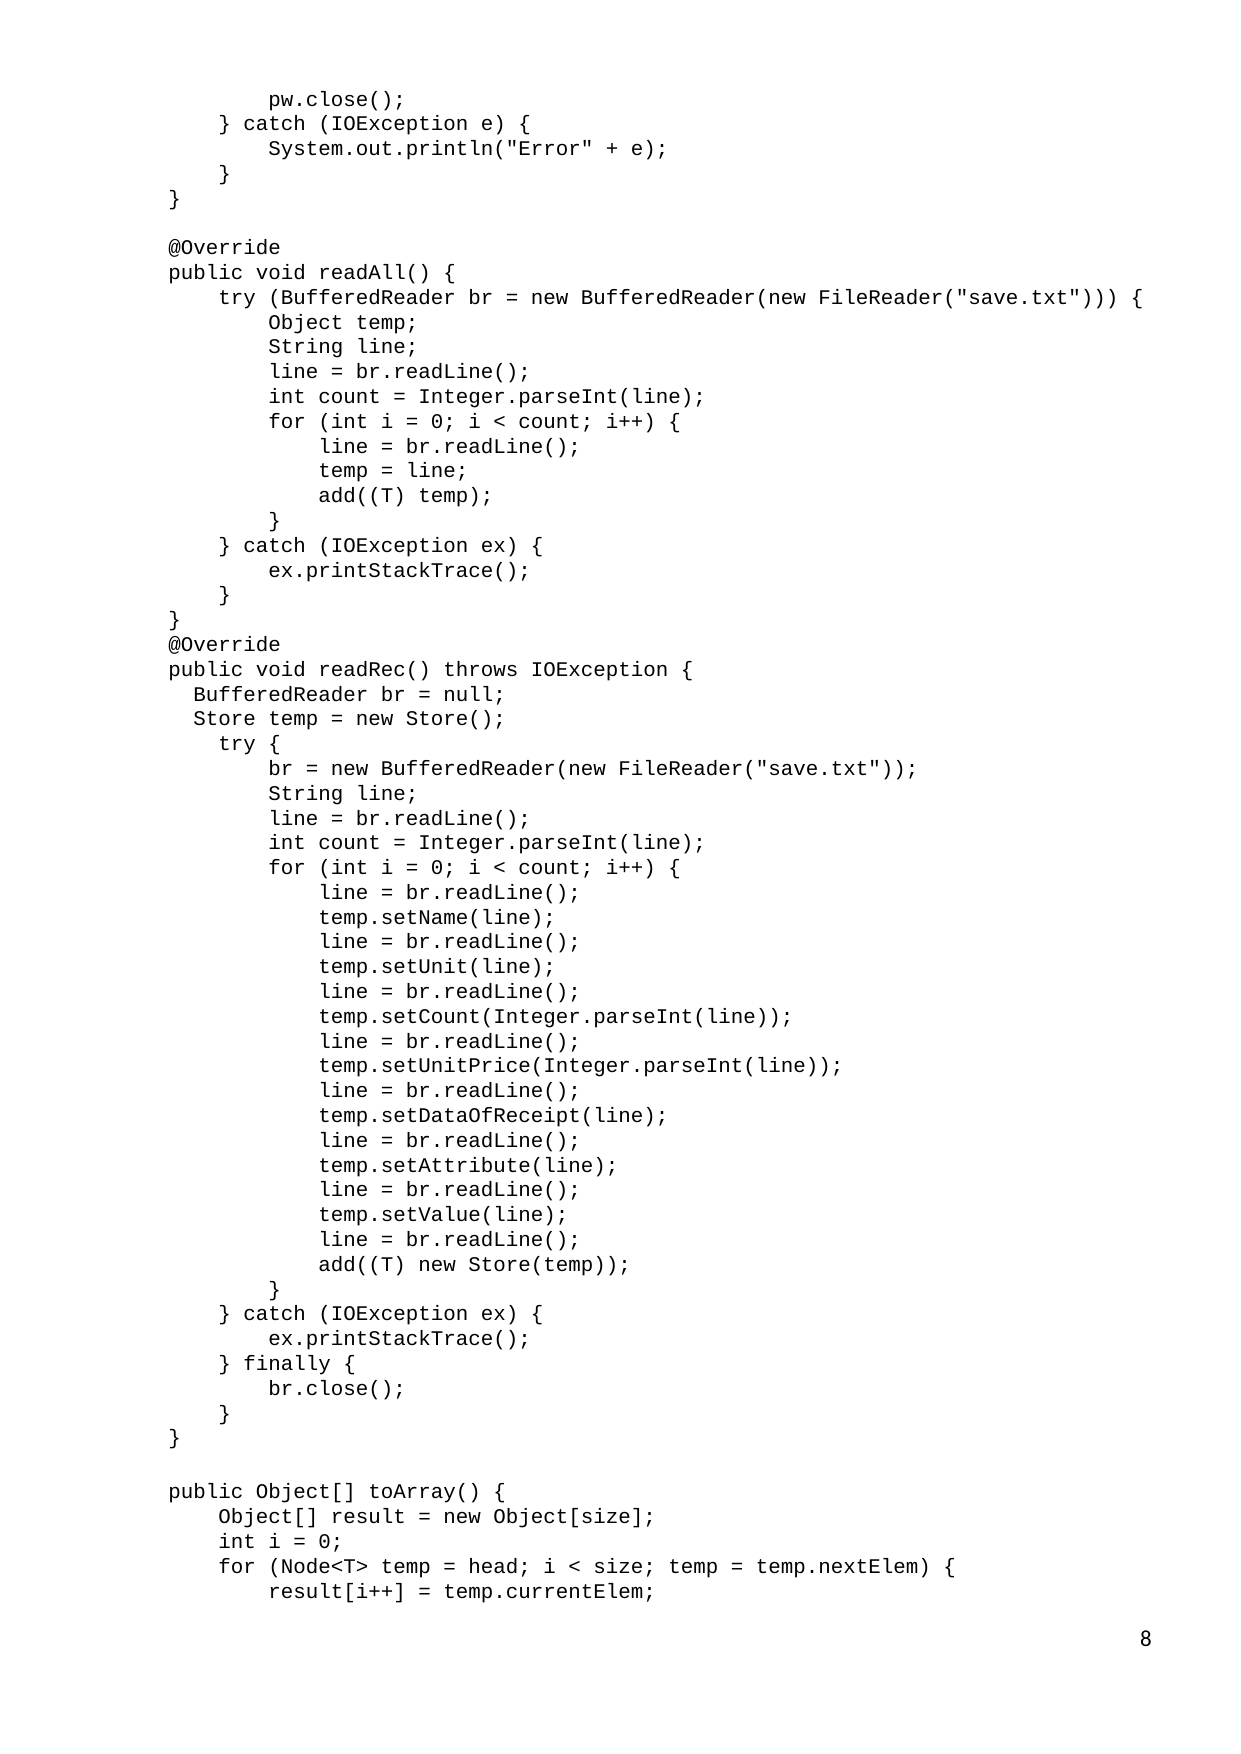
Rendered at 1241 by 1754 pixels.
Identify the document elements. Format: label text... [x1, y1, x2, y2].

text line = br.readLine(); [118, 981, 1152, 1005]
text line = br.readLine(); [118, 1031, 1152, 1054]
text temp.setName(line); [118, 907, 1152, 930]
text for (int i = 0; i < count; i++) { [118, 411, 1152, 434]
text for (Node<T> temp = head; i < size; temp = temp.nextElem) { [118, 1556, 1152, 1579]
text for (int i = 0; i < count; i++) { [118, 857, 1152, 881]
text int count = Integer.parseInt(line); [118, 386, 1152, 410]
text temp.setCount(Integer.parseInt(line)); [118, 1006, 1152, 1029]
text pw.close(); [118, 89, 1152, 112]
text line = br.readLine(); [118, 436, 1152, 459]
text System.out.println("Error" + e); [118, 138, 1152, 162]
text } [118, 609, 1152, 633]
text ex.printStackTrace(); [118, 1328, 1152, 1352]
text } [118, 1427, 1152, 1451]
text int count = Integer.parseInt(line); [118, 832, 1152, 856]
text temp.setDataOfReceipt(line); [118, 1105, 1152, 1129]
text } [118, 1403, 1152, 1426]
text add((T) temp); [118, 485, 1152, 509]
text add((T) new Store(temp)); [118, 1254, 1152, 1277]
text temp.setUnitPrice(Integer.parseInt(line)); [118, 1056, 1152, 1079]
text temp.setAttribute(line); [118, 1155, 1152, 1178]
text line = br.readLine(); [118, 1229, 1152, 1253]
text line = br.readLine(); [118, 1080, 1152, 1104]
text int i = 0; [118, 1531, 1152, 1555]
text Object[] result = new Object[size]; [118, 1506, 1152, 1530]
text } [118, 510, 1152, 534]
text line = br.readLine(); [118, 882, 1152, 906]
text Store temp = new Store(); [118, 708, 1152, 732]
text try { [118, 733, 1152, 757]
text line = br.readLine(); [118, 361, 1152, 385]
text result[i++] = temp.currentElem; [118, 1581, 1152, 1604]
text } catch (IOException ex) { [118, 535, 1152, 558]
text temp.setUnit(line); [118, 956, 1152, 980]
text line = br.readLine(); [118, 1130, 1152, 1153]
text public void readAll() { [118, 262, 1152, 286]
text } [118, 188, 1152, 211]
text String line; [118, 783, 1152, 806]
text Object temp; [118, 312, 1152, 335]
text line = br.readLine(); [118, 808, 1152, 831]
text } catch (IOException ex) { [118, 1303, 1152, 1327]
text br = new BufferedReader(new FileReader("save.txt")); [118, 758, 1152, 782]
text @Override [118, 237, 1152, 261]
text br.close(); [118, 1378, 1152, 1401]
text try (BufferedReader br = new BufferedReader(new FileReader("save.txt"))) { [118, 287, 1152, 311]
text line = br.readLine(); [118, 932, 1152, 955]
text line = br.readLine(); [118, 1179, 1152, 1203]
text temp.setValue(line); [118, 1204, 1152, 1228]
text String line; [118, 337, 1152, 360]
text BufferedReader br = null; [118, 684, 1152, 707]
text public void readRec() throws IOException { [118, 659, 1152, 682]
text @Override [118, 634, 1152, 658]
text } catch (IOException e) { [118, 113, 1152, 137]
text ex.printStackTrace(); [118, 560, 1152, 583]
text } [118, 584, 1152, 608]
text } finally { [118, 1353, 1152, 1377]
text public Object[] toArray() { [118, 1482, 1152, 1505]
text } [118, 1279, 1152, 1302]
text } [118, 163, 1152, 187]
text temp = line; [118, 461, 1152, 484]
